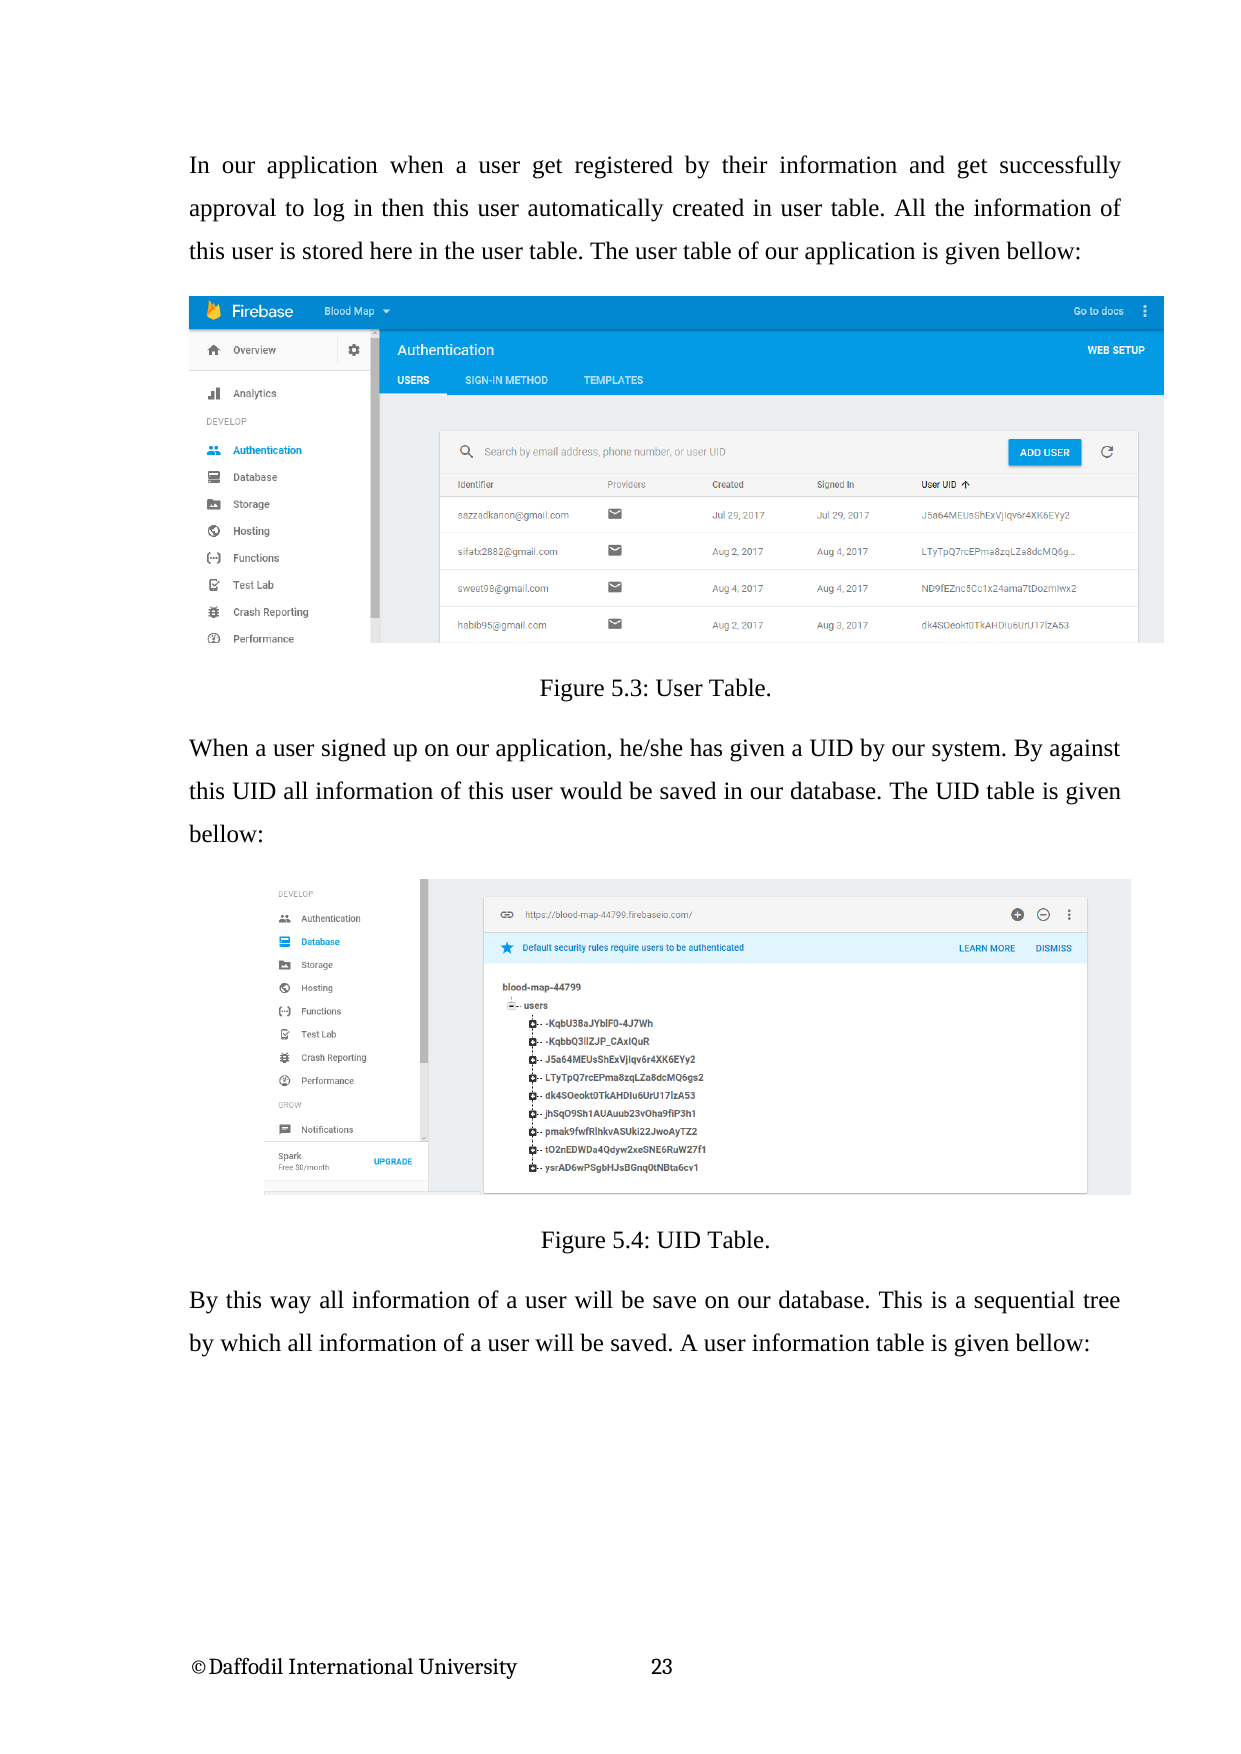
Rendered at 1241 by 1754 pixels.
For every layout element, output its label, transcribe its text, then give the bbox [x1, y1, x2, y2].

text By this way all information of a user will be save on our database. This is a sequential tree by which all information of a user will be saved. A user information table is given bellow: [189, 1285, 1122, 1357]
text Figure 5.3: User Table. [189, 673, 1122, 702]
text In our application when a user get registered by their information and get successfully approval to log in then this user automatically created in user table. All the information of this user is stored here in the user table. The user table of our application is given bellow: [189, 150, 1122, 265]
picture [188, 296, 1164, 643]
picture [263, 879, 1132, 1195]
text When a user signed up on our application, he/she has given a UID by our system. By against this UID all information of this user would be saved in our database. The UID table is given bellow: [189, 733, 1122, 848]
picture [506, 377, 513, 383]
text Figure 5.4: UID Table. [189, 1226, 1122, 1254]
